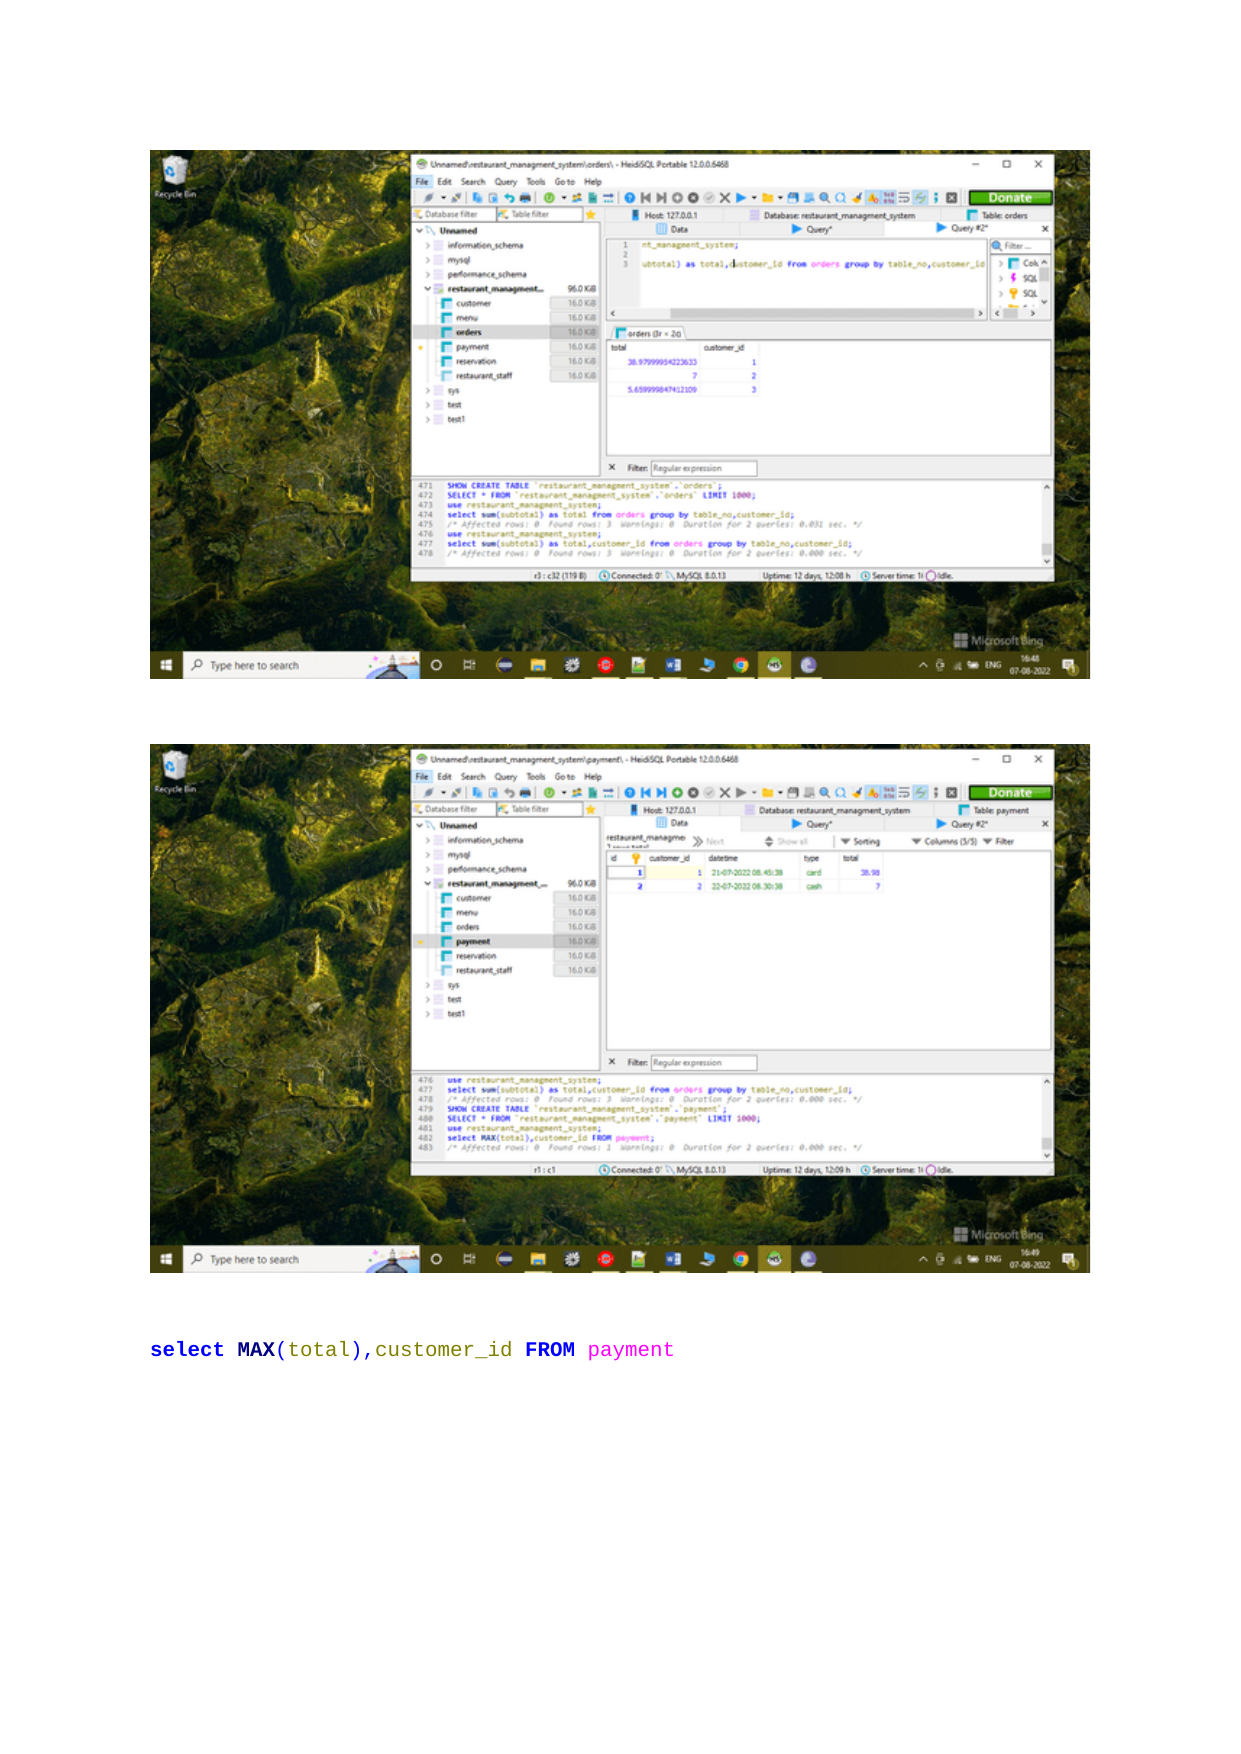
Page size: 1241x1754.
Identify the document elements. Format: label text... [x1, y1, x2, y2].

picture [150, 744, 1091, 1273]
picture [150, 150, 1091, 679]
text select MAX(total),customer_id FROM payment [150, 1339, 1090, 1362]
